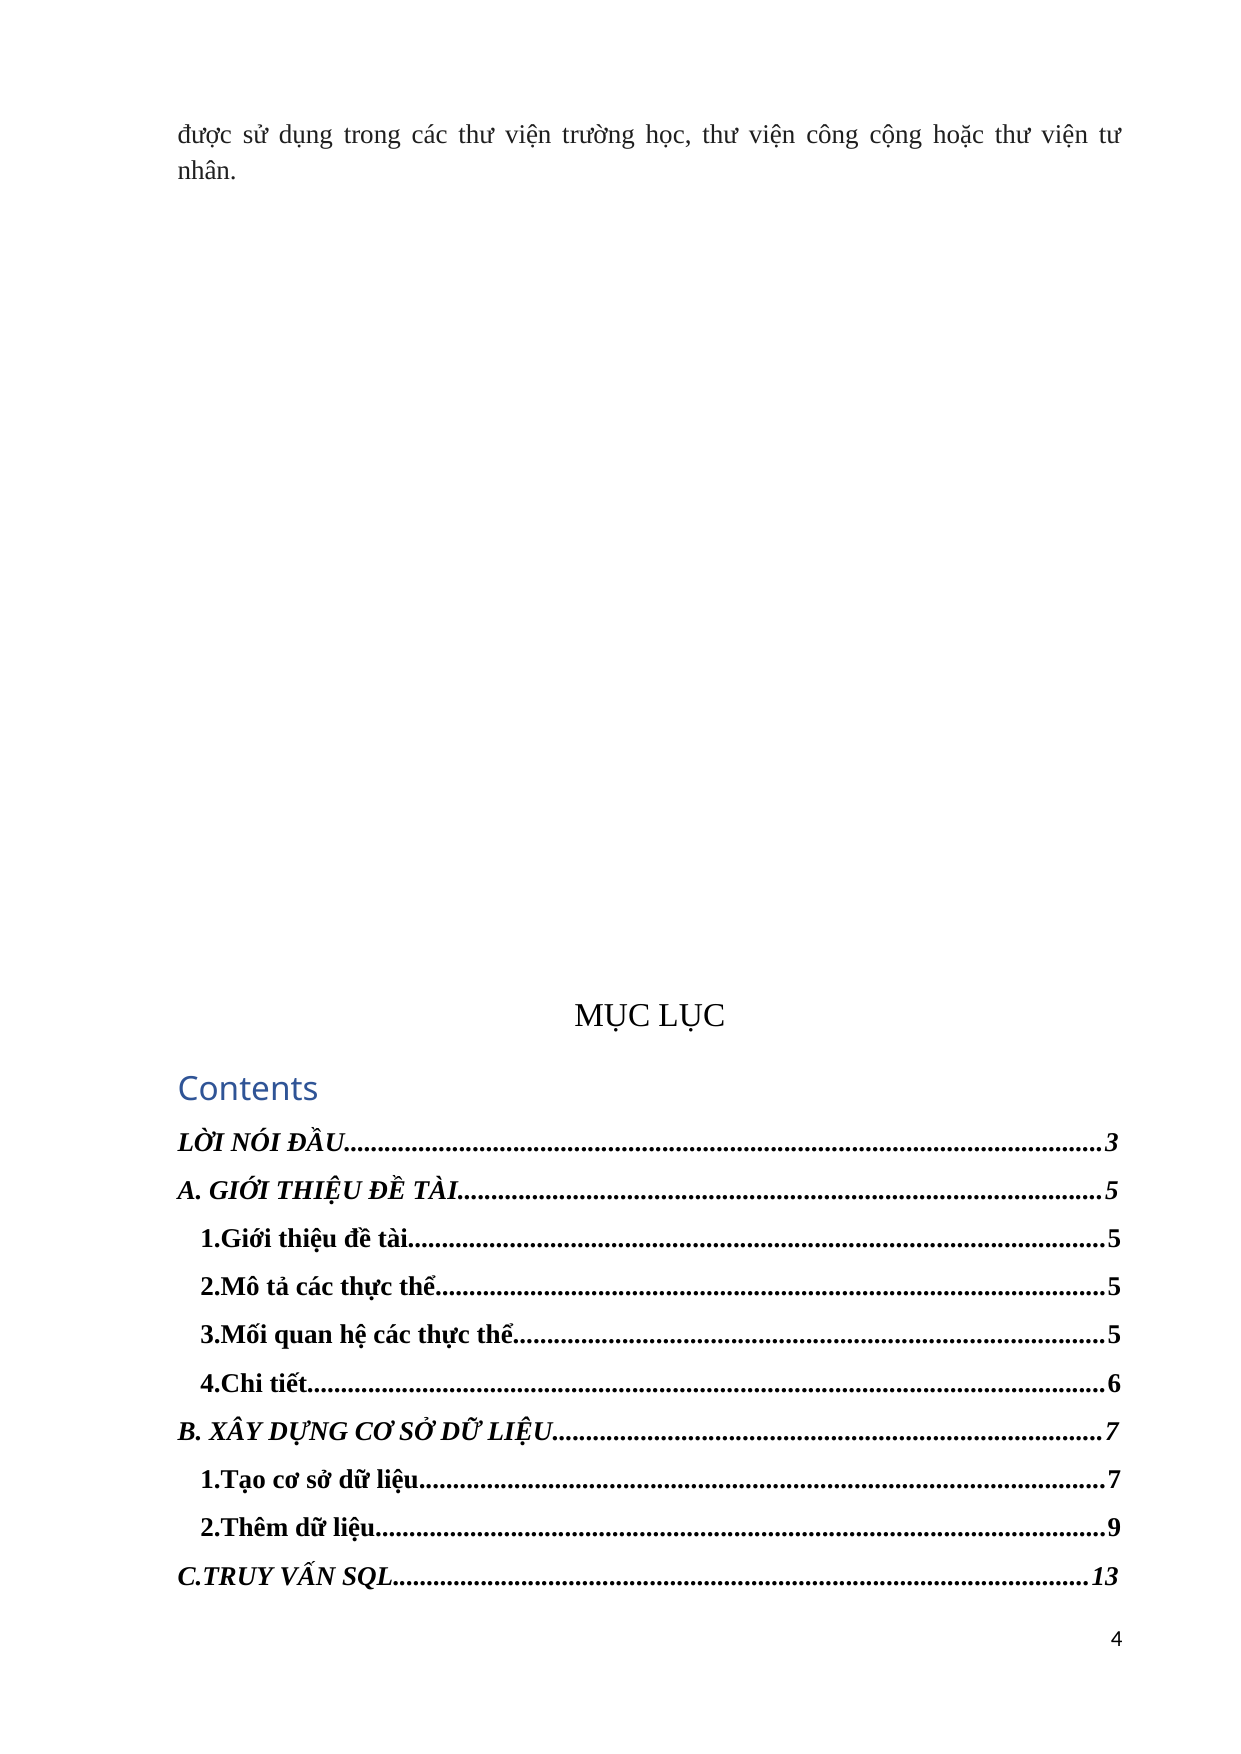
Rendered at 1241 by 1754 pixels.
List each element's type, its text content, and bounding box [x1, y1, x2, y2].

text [177, 118, 1122, 185]
text MỤC LỤC [177, 995, 1122, 1033]
